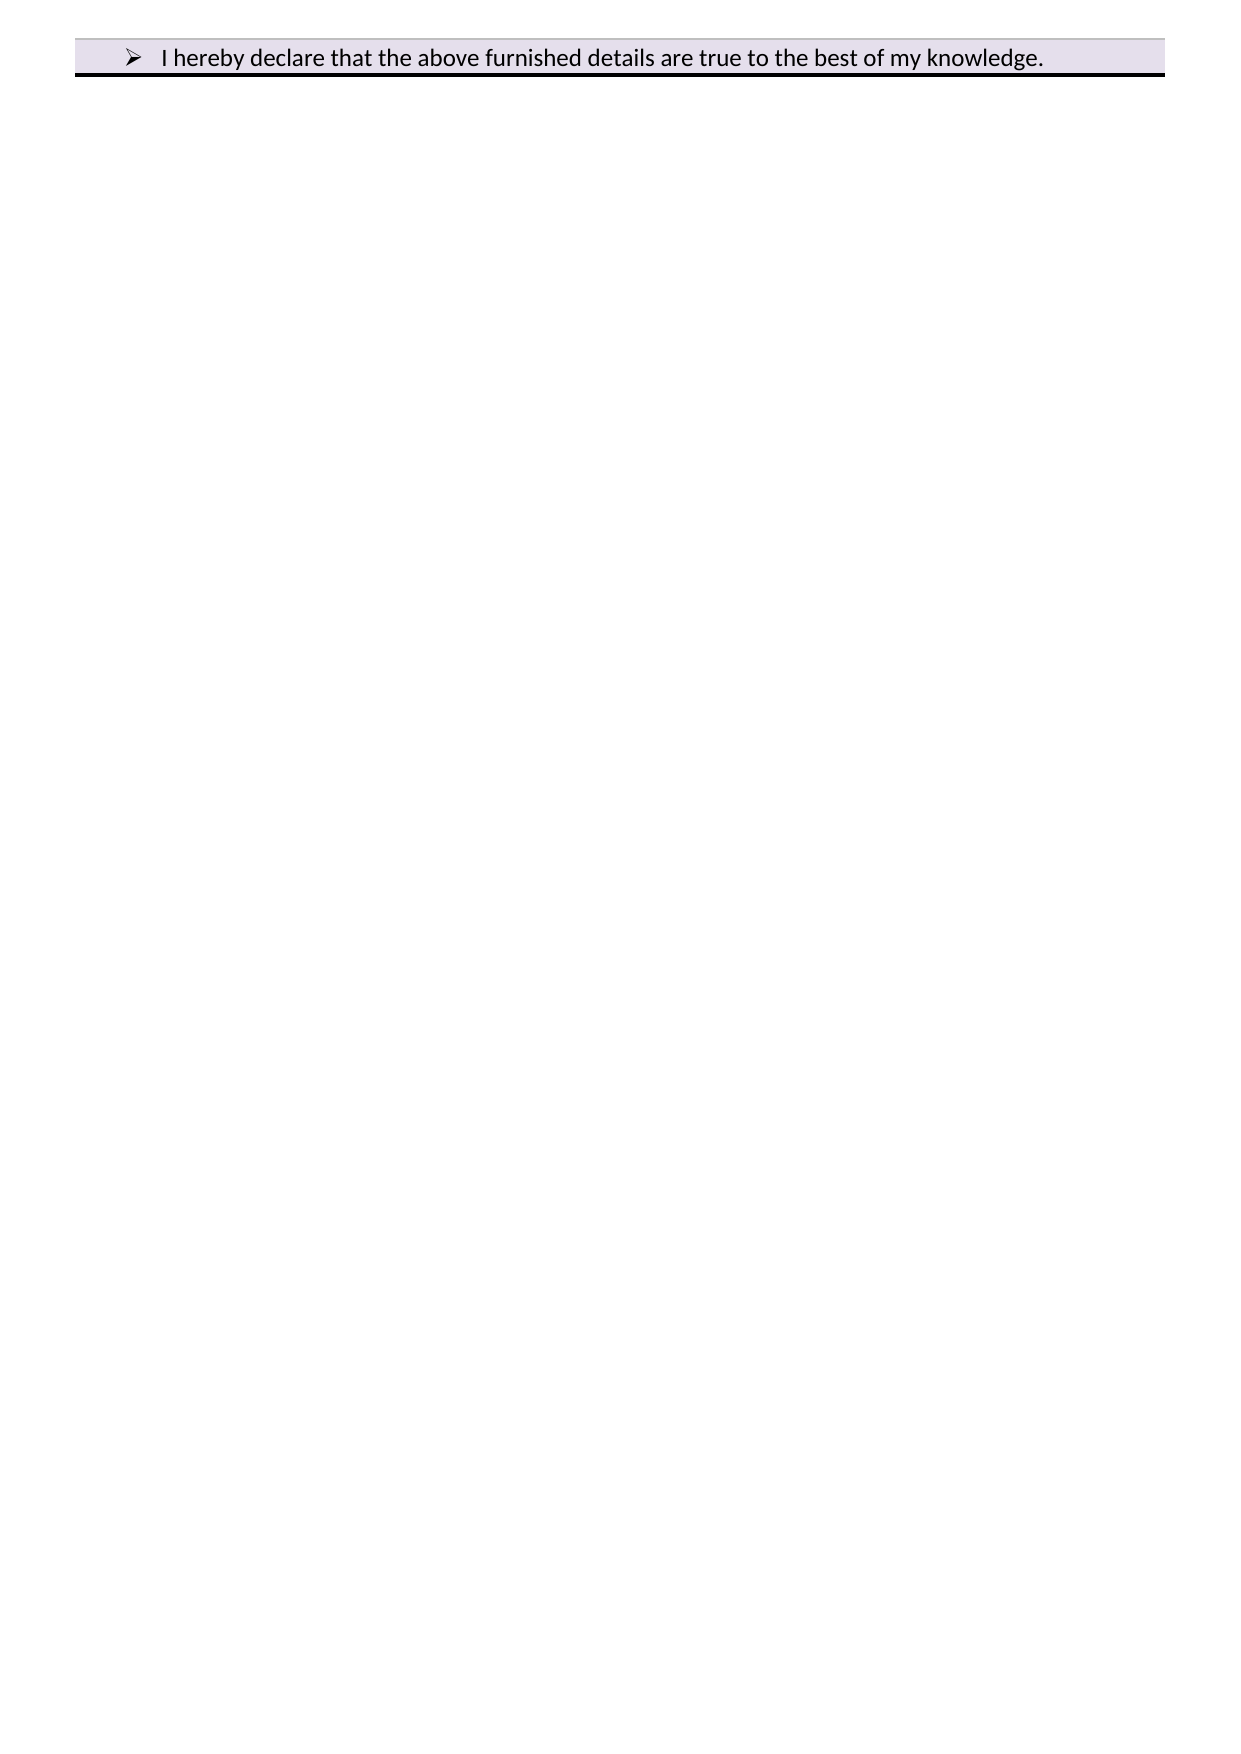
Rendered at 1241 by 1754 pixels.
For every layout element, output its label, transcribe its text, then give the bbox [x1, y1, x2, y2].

table_cell I hereby declare that the above furnished details are true to the best of my knowledge. [75, 40, 1165, 73]
